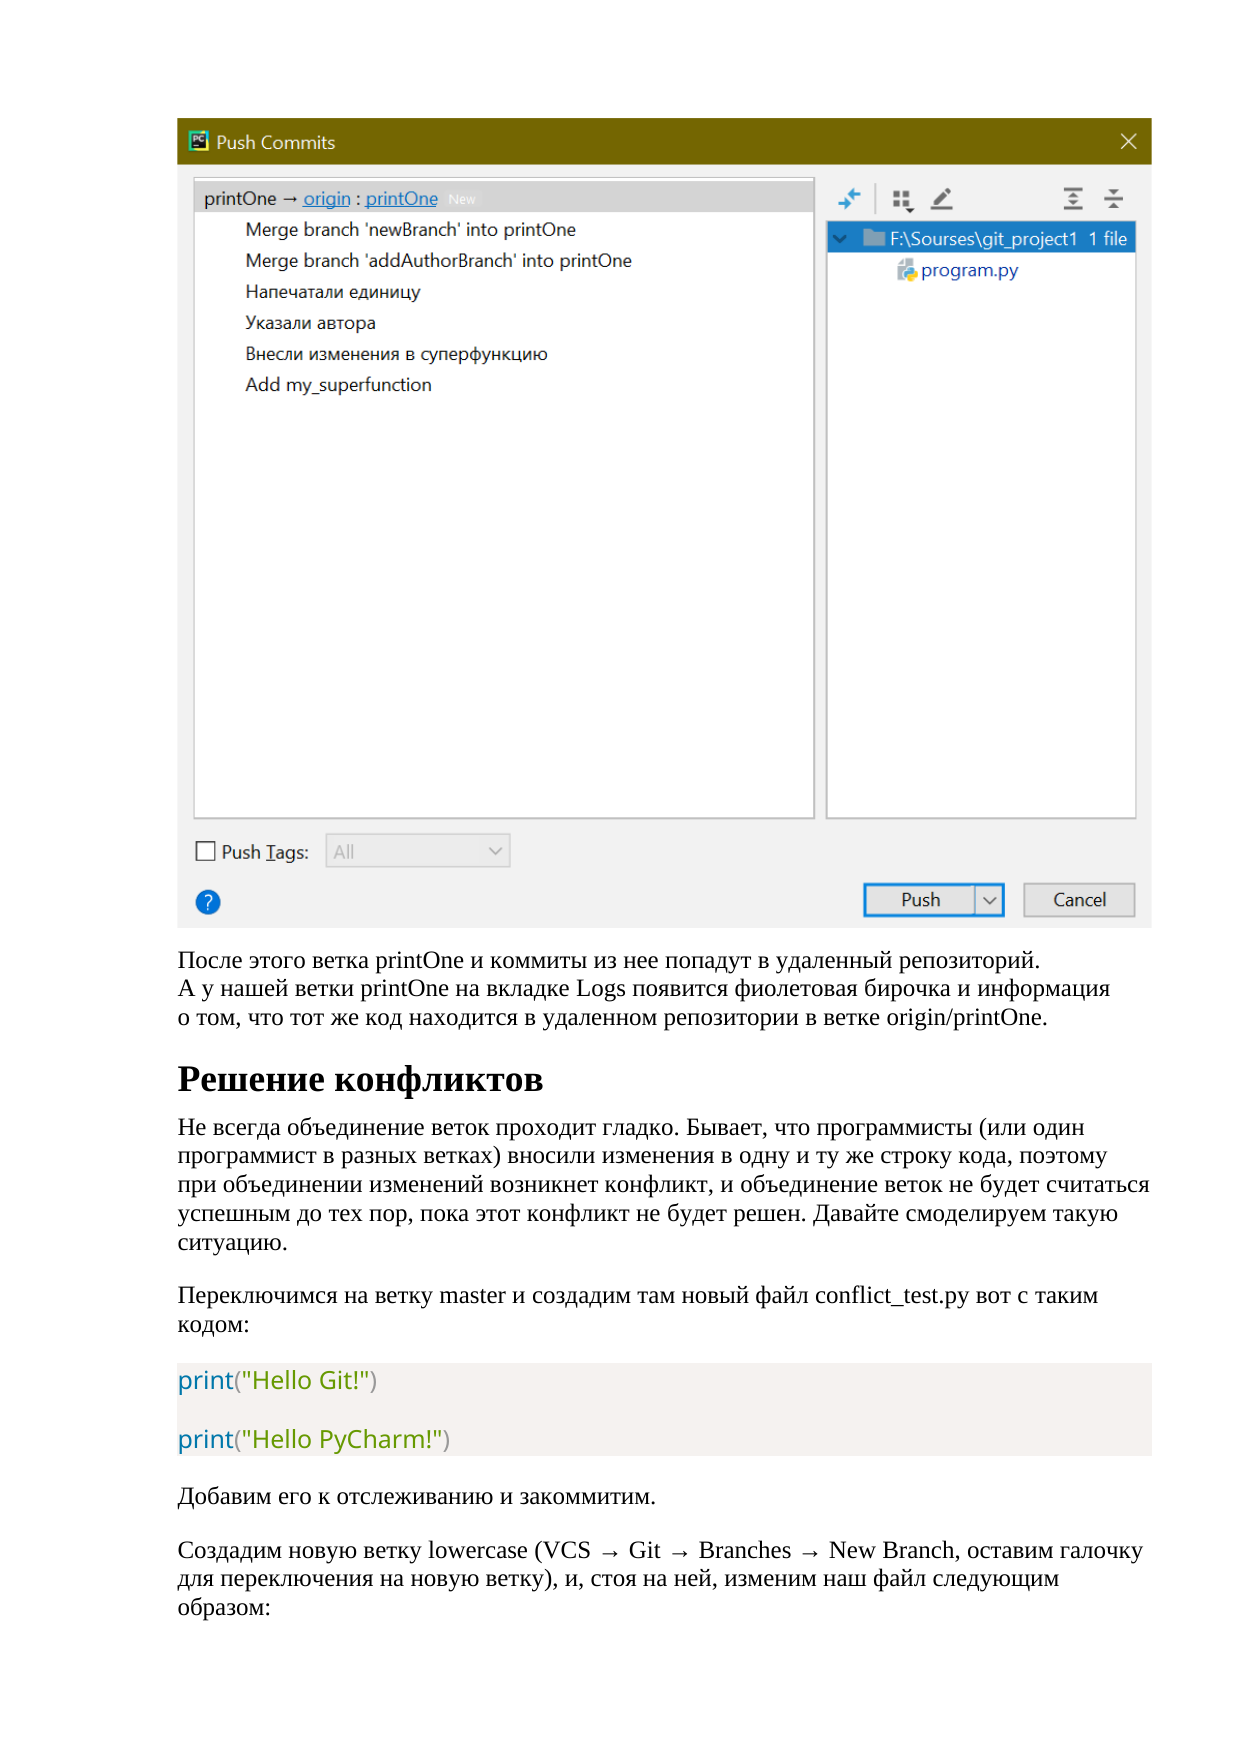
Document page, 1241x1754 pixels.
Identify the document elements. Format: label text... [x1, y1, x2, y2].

text Не всегда объединение веток проходит гладко. Бывает, что программисты (или один программист в разных ветках) вносили изменения в одну и ту же строку кода, поэтому при объединении изменений возникнет конфликт, и объединение веток не будет считаться успешным до тех пор, пока этот конфликт не будет решен. Давайте смоделируем такую ситуацию. [177, 1112, 1152, 1255]
text Переключимся на ветку master и создадим там новый файл conflict_test.py вот с таким кодом: [177, 1280, 1152, 1338]
text print("Hello PyCharm!") [177, 1422, 1152, 1456]
picture [177, 118, 1152, 928]
text После этого ветка printOne и коммиты из нее попадут в удаленный репозиторий. А у нашей ветки printOne на вкладке Logs появится фиолетовая бирочка и информация о том, что тот же код находится в удаленном репозитории в ветке origin/printOne. [177, 945, 1152, 1031]
text Решение конфликтов [177, 1056, 1152, 1099]
text Добавим его к отслеживанию и закоммитим. [177, 1481, 1152, 1510]
text print("Hello Git!") [177, 1363, 1152, 1397]
text Создадим новую ветку lowercase (VCS → Git → Branches → New Branch, оставим галочку для переключения на новую ветку), и, стоя на ней, изменим наш файл следующим образом: [177, 1535, 1152, 1621]
